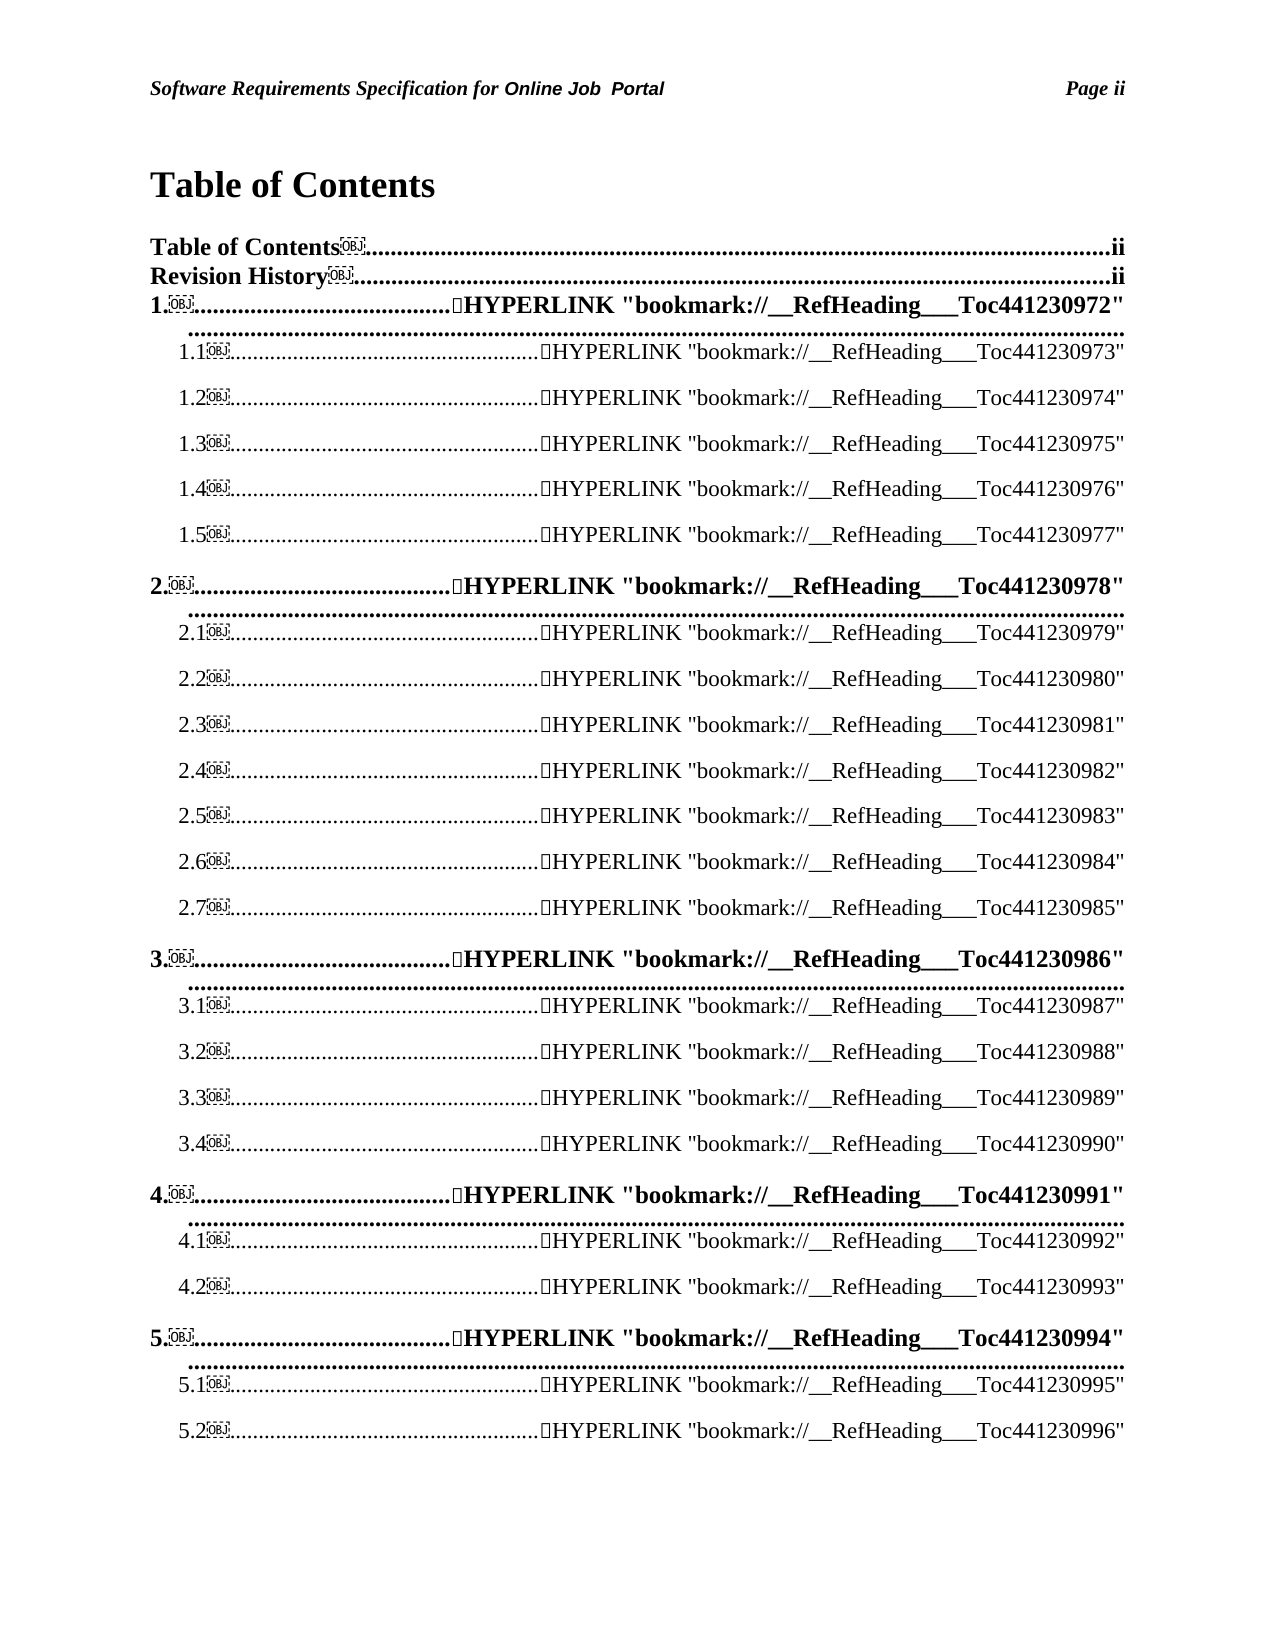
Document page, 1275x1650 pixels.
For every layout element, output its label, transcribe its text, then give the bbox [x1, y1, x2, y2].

text 2.2￼ ﷟HYPERLINK "bookmark://__RefHeading___Toc441230980" [178, 668, 1125, 714]
text 2.6￼ ﷟HYPERLINK "bookmark://__RefHeading___Toc441230984" [178, 851, 1125, 897]
text Table of Contents￼ ii [150, 237, 1125, 260]
text 2.1￼ ﷟HYPERLINK "bookmark://__RefHeading___Toc441230979" [178, 622, 1125, 668]
text 4.2￼ ﷟HYPERLINK "bookmark://__RefHeading___Toc441230993" [178, 1276, 1125, 1322]
text 3.2￼ ﷟HYPERLINK "bookmark://__RefHeading___Toc441230988" [178, 1041, 1125, 1087]
text 5.1￼ ﷟HYPERLINK "bookmark://__RefHeading___Toc441230995" [178, 1374, 1125, 1420]
text 5.2￼ ﷟HYPERLINK "bookmark://__RefHeading___Toc441230996" [178, 1420, 1125, 1466]
text 2.4￼ ﷟HYPERLINK "bookmark://__RefHeading___Toc441230982" [178, 760, 1125, 806]
text 1.1￼ ﷟HYPERLINK "bookmark://__RefHeading___Toc441230973" [178, 341, 1125, 387]
text 1.4￼ ﷟HYPERLINK "bookmark://__RefHeading___Toc441230976" [178, 478, 1125, 524]
text 2.5￼ ﷟HYPERLINK "bookmark://__RefHeading___Toc441230983" [178, 806, 1125, 851]
text 3.3￼ ﷟HYPERLINK "bookmark://__RefHeading___Toc441230989" [178, 1087, 1125, 1133]
text 2.￼ ﷟HYPERLINK "bookmark://__RefHeading___Toc441230978" [150, 576, 1125, 622]
text 4.1￼ ﷟HYPERLINK "bookmark://__RefHeading___Toc441230992" [178, 1231, 1125, 1276]
text 3.4￼ ﷟HYPERLINK "bookmark://__RefHeading___Toc441230990" [178, 1133, 1125, 1178]
text 5.￼ ﷟HYPERLINK "bookmark://__RefHeading___Toc441230994" [150, 1328, 1125, 1374]
text 3.￼ ﷟HYPERLINK "bookmark://__RefHeading___Toc441230986" [150, 949, 1125, 995]
text 1.5￼ ﷟HYPERLINK "bookmark://__RefHeading___Toc441230977" [178, 524, 1125, 570]
text 4.￼ ﷟HYPERLINK "bookmark://__RefHeading___Toc441230991" [150, 1185, 1125, 1231]
text 2.7￼ ﷟HYPERLINK "bookmark://__RefHeading___Toc441230985" [178, 897, 1125, 943]
text Revision History￼ ii [150, 266, 1125, 289]
text 1.￼ ﷟HYPERLINK "bookmark://__RefHeading___Toc441230972" [150, 295, 1125, 341]
text 1.2￼ ﷟HYPERLINK "bookmark://__RefHeading___Toc441230974" [178, 387, 1125, 433]
text 3.1￼ ﷟HYPERLINK "bookmark://__RefHeading___Toc441230987" [178, 995, 1125, 1041]
text 1.3￼ ﷟HYPERLINK "bookmark://__RefHeading___Toc441230975" [178, 433, 1125, 478]
text Table of Contents [150, 162, 1125, 206]
text 2.3￼ ﷟HYPERLINK "bookmark://__RefHeading___Toc441230981" [178, 714, 1125, 760]
